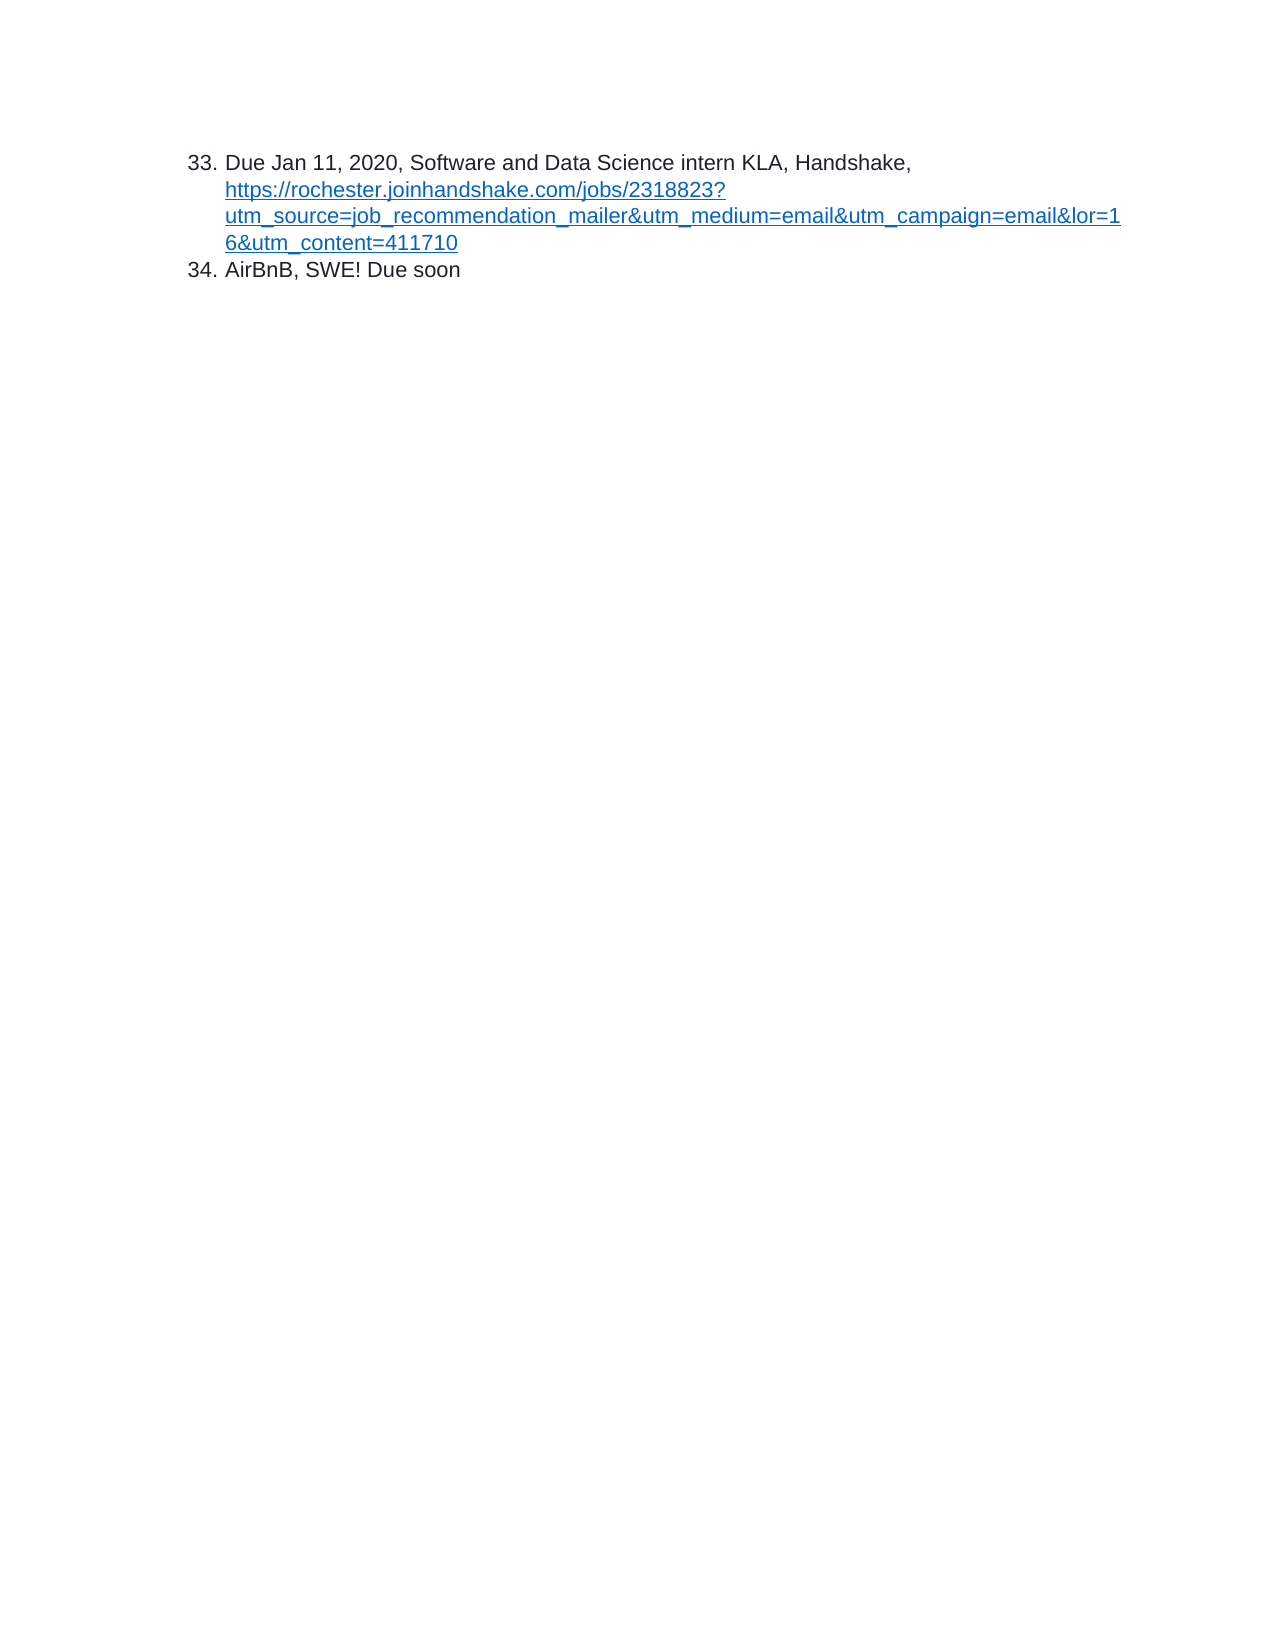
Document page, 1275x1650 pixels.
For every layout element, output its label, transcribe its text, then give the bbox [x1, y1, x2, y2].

list AirBnB, SWE! Due soon [187, 257, 1125, 282]
list Due Jan 11, 2020, Software and Data Science intern KLA, Handshake, https://rochester.joinhandshake.com/jobs/2318823?utm_source=job_recommendation_mailer&utm_medium=email&utm_campaign=email&lor=16&utm_content=411710 [187, 150, 1125, 255]
